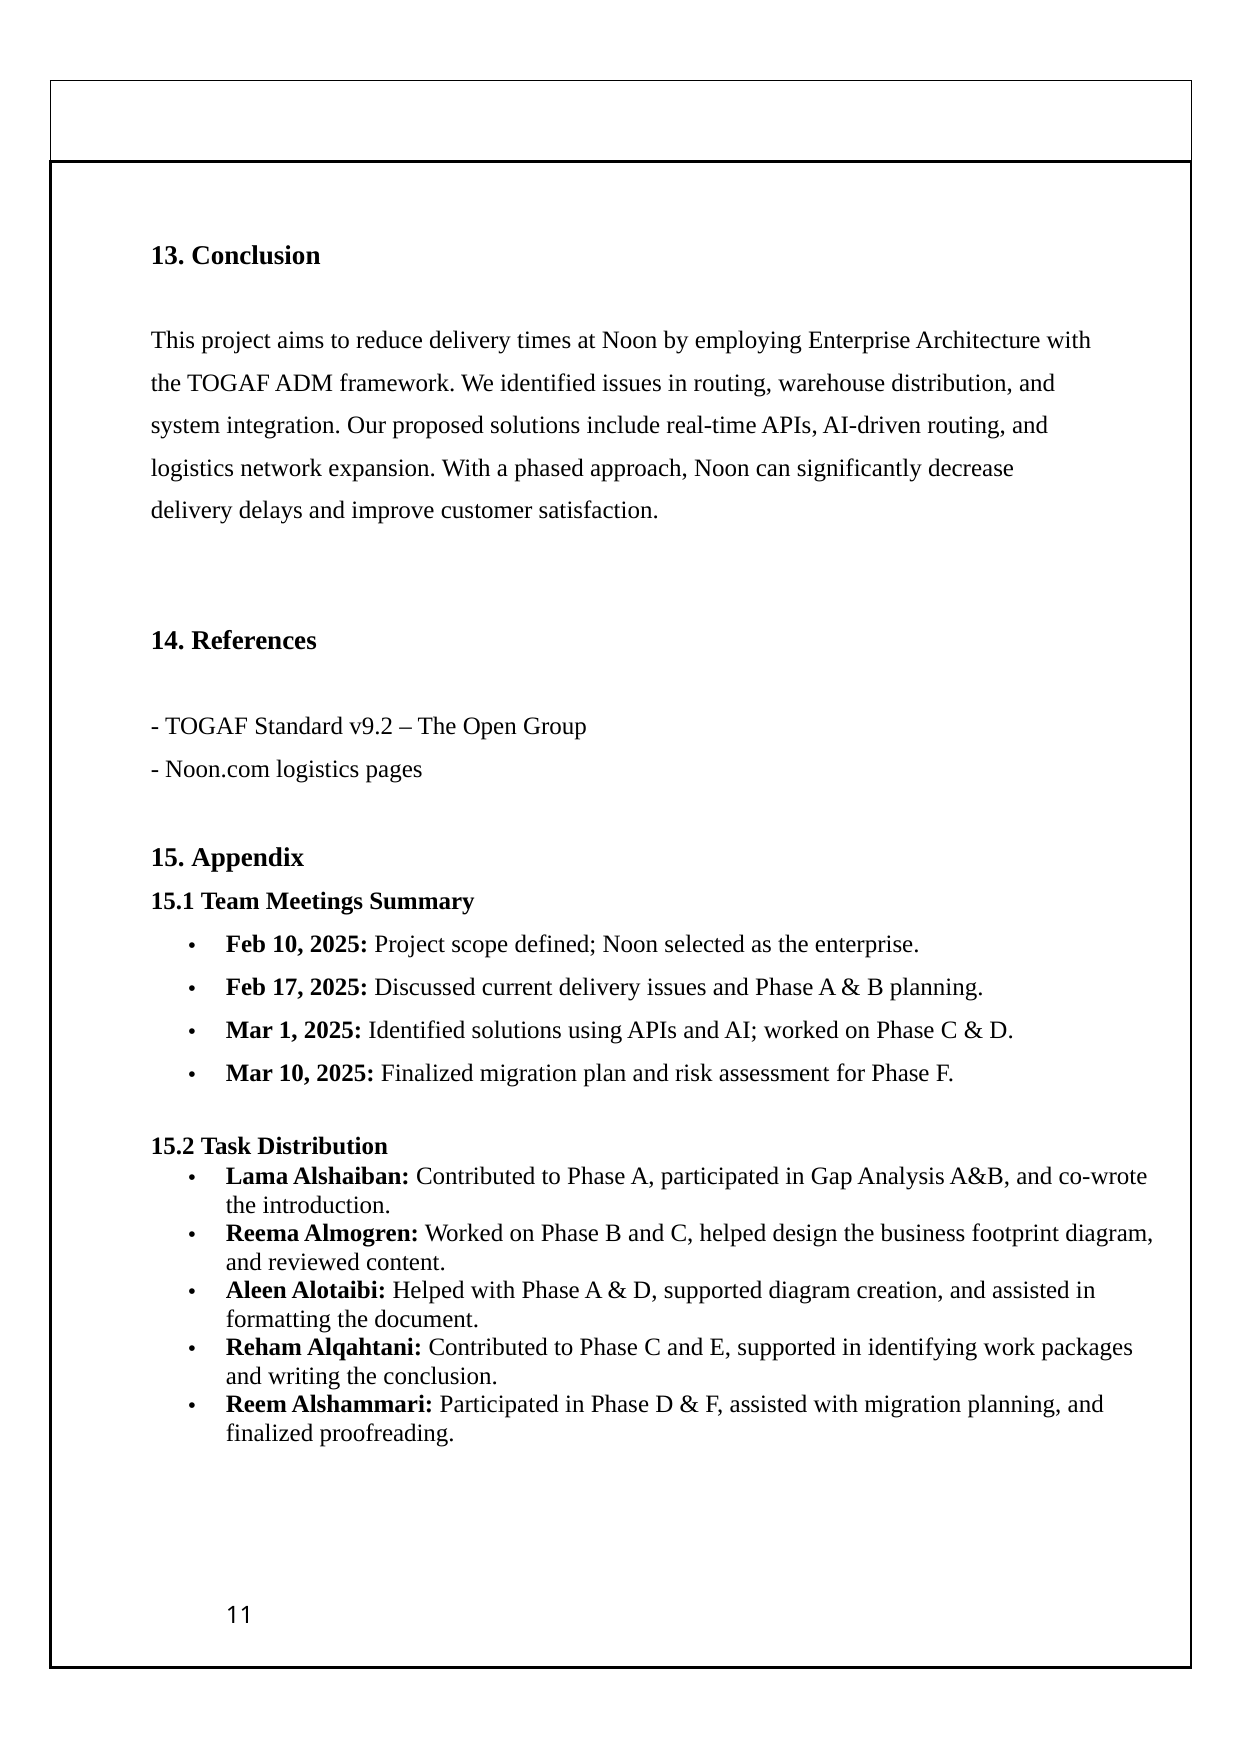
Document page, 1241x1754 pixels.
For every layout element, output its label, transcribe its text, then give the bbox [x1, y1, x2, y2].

table_header [51, 81, 1191, 160]
table_cell Conclusion This project aims to reduce delivery times at Noon by employing Enterprise Architecture with the TOGAF ADM framework. We identified issues in routing, warehouse distribution, and system integration. Our proposed solutions include real-time APIs, AI-driven routing, and logistics network expansion. With a phased approach, Noon can significantly decrease delivery delays and improve customer satisfaction. References TOGAF Standard v9.2 – The Open Group Noon.com logistics pages Appendix Team Meetings Summary Feb 10, 2025: Project scope defined; Noon selected as the enterprise. Feb 17, 2025: Discussed current delivery issues and Phase A & B planning. Mar 1, 2025: Identified solutions using APIs and AI; worked on Phase C & D. Mar 10, 2025: Finalized migration plan and risk assessment for Phase F. Task Distribution Lama Alshaiban: Contributed to Phase A, participated in Gap Analysis A&B, and co-wrote the introduction. Reema Almogren: Worked on Phase B and C, helped design the business footprint diagram, and reviewed content. Aleen Alotaibi: Helped with Phase A & D, supported diagram creation, and assisted in formatting the document. Reham Alqahtani: Contributed to Phase C and E, supported in identifying work packages and writing the conclusion. Reem Alshammari: Participated in Phase D & F, assisted with migration planning, and finalized proofreading. 11 [52, 163, 1190, 1666]
